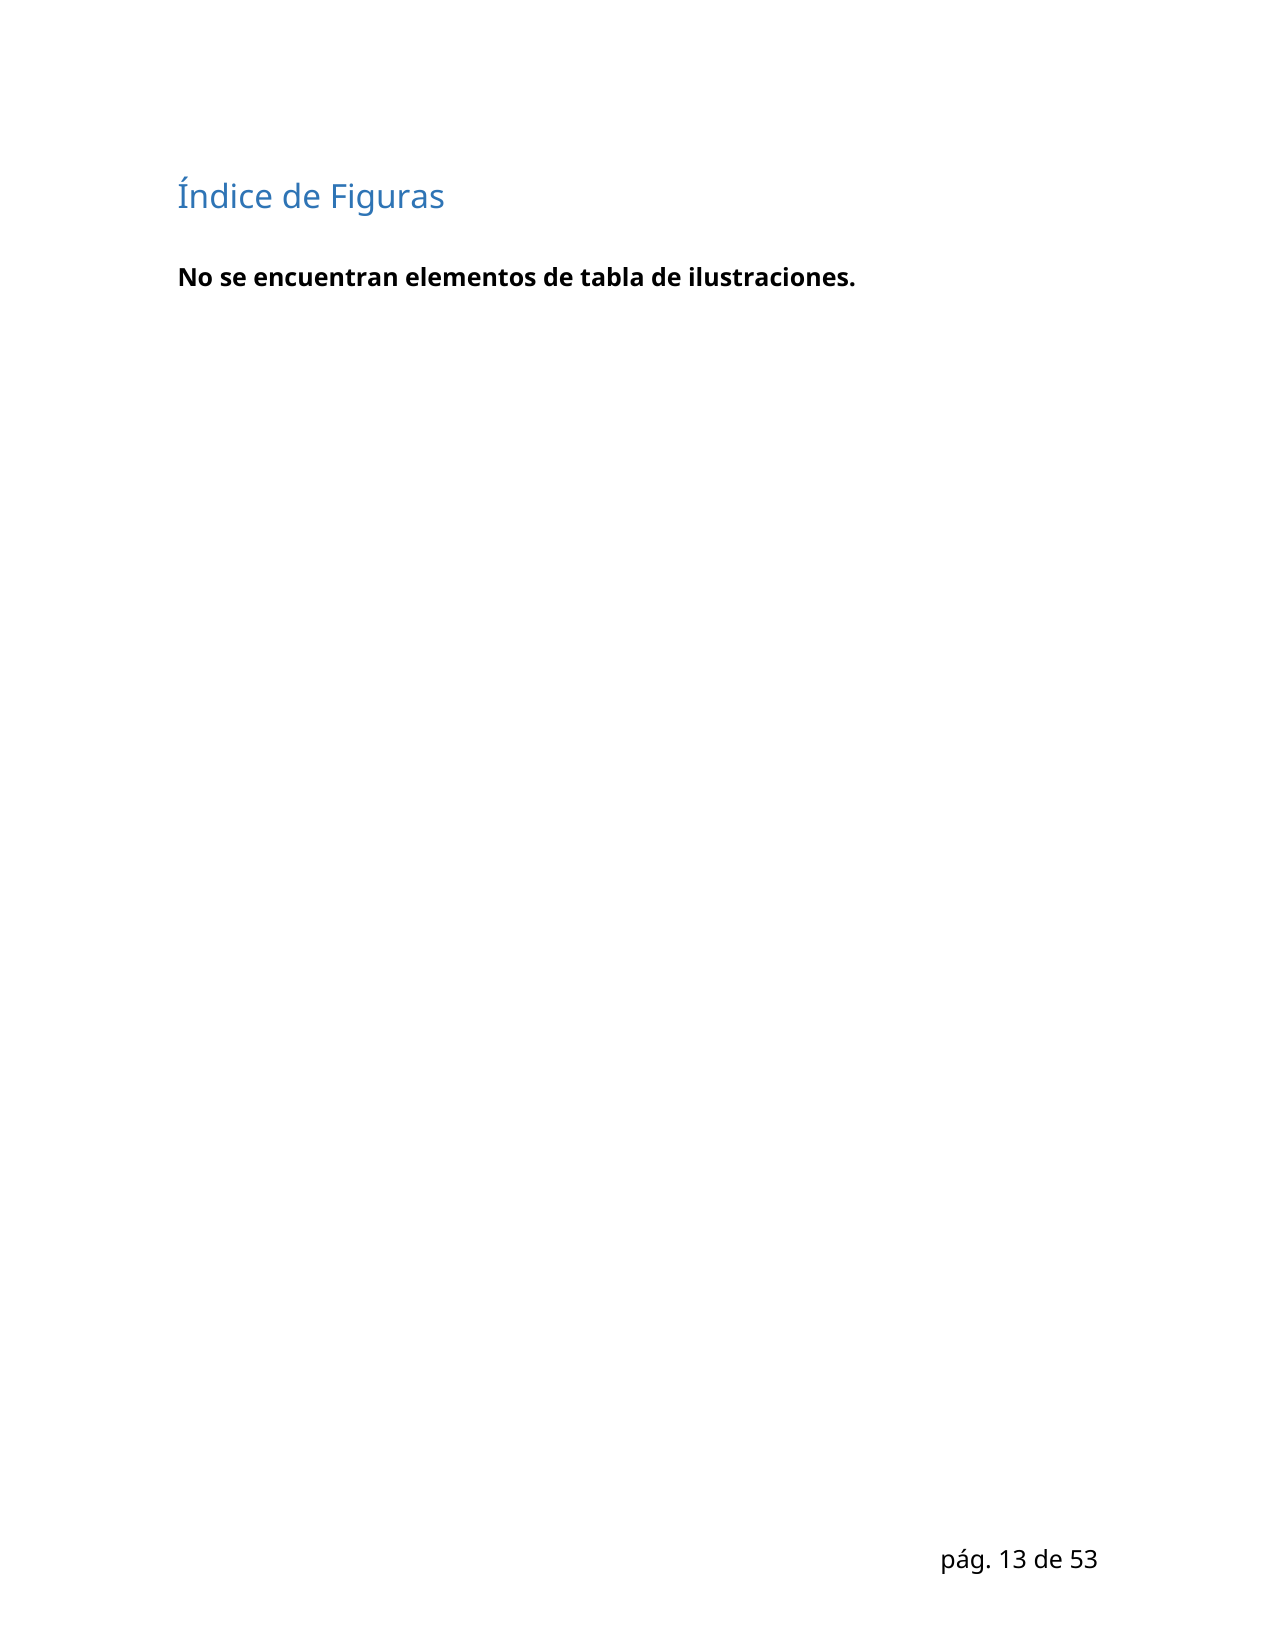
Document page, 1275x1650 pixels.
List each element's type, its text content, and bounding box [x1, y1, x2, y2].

text No se encuentran elementos de tabla de ilustraciones. [177, 259, 1098, 293]
subtitle Índice de Figuras [177, 173, 1098, 218]
